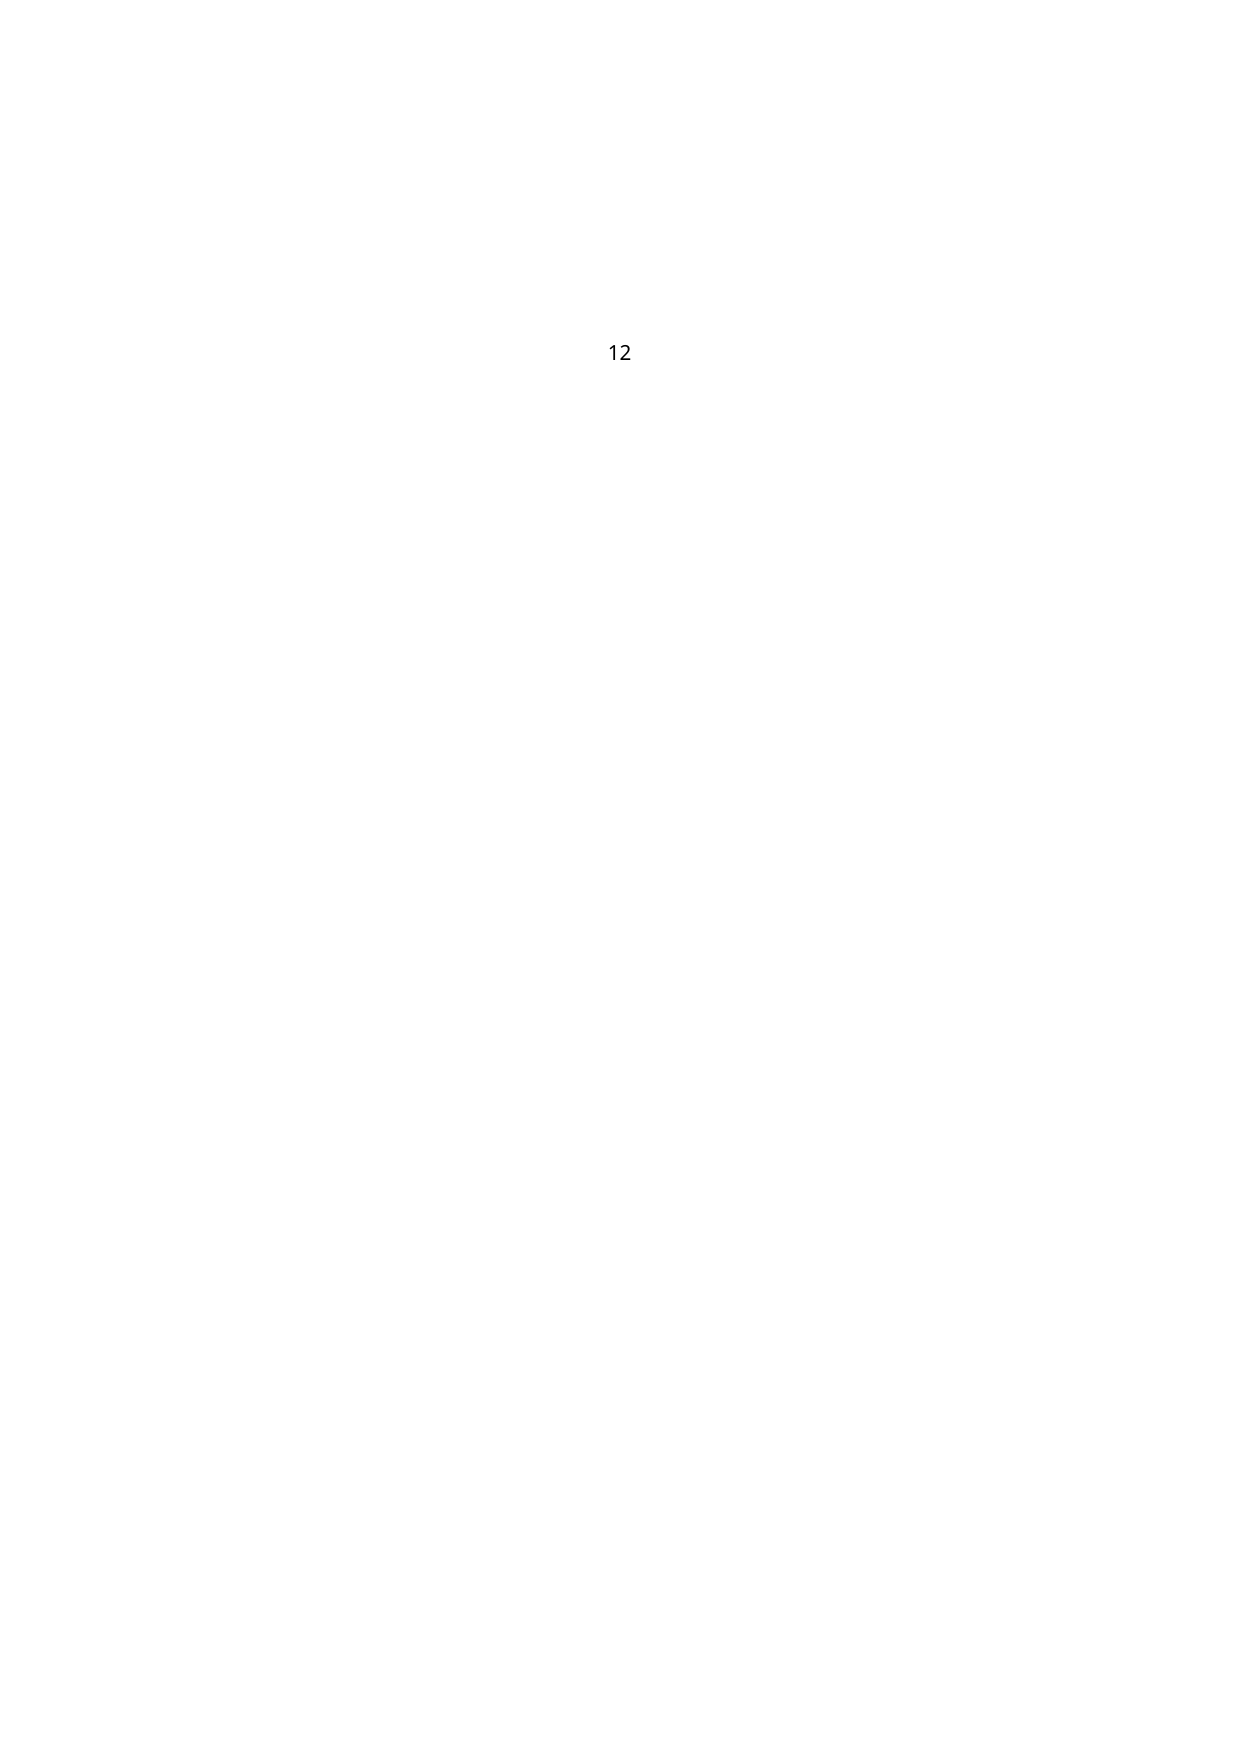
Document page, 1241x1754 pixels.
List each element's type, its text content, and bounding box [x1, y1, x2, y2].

text 12 [608, 338, 1154, 366]
